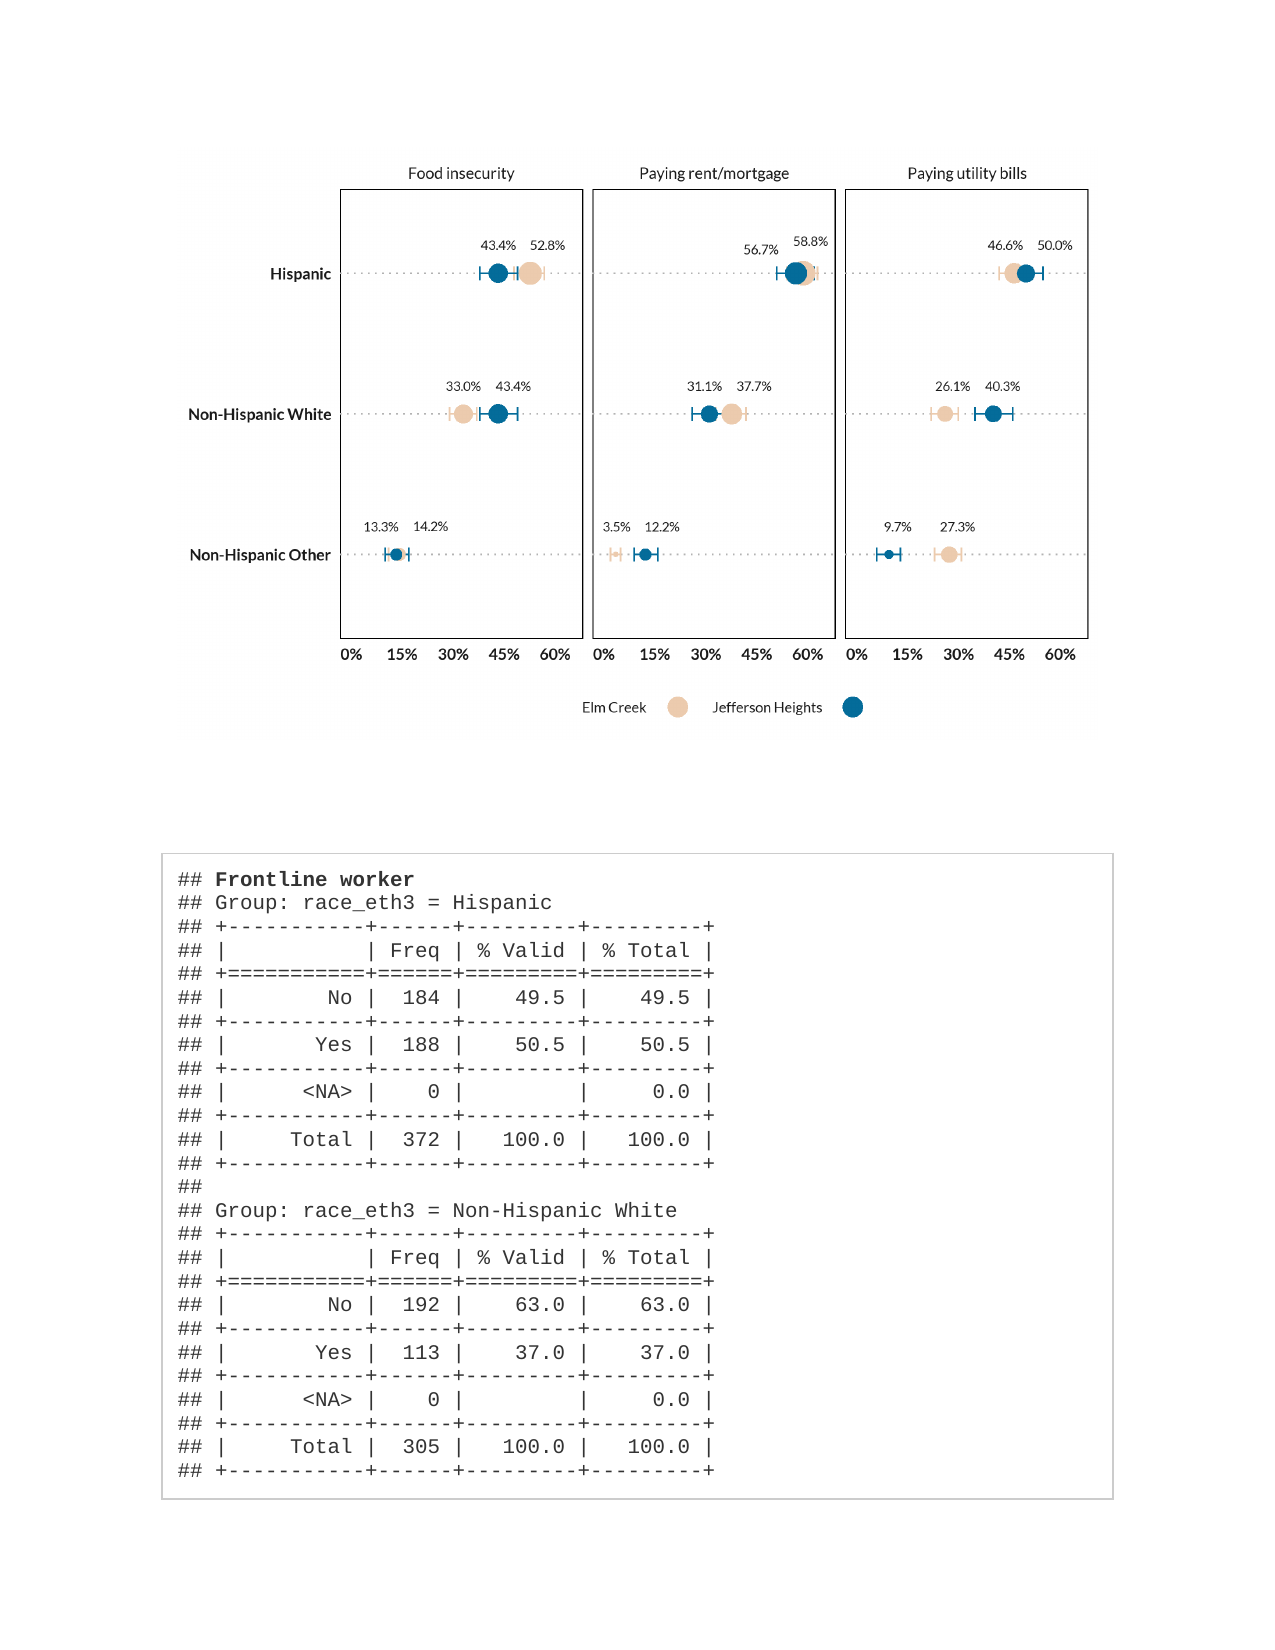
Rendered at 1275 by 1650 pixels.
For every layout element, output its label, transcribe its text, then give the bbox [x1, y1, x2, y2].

text ## | No | 192 | 63.0 | 63.0 | [177, 1294, 1098, 1318]
text ## | <NA> | 0 | | 0.0 | [177, 1082, 1098, 1105]
text ## +-----------+------+---------+---------+ [177, 1152, 1098, 1176]
text ## [177, 1176, 1098, 1200]
text ## | Yes | 113 | 37.0 | 37.0 | [177, 1342, 1098, 1365]
text ## +-----------+------+---------+---------+ [177, 1318, 1098, 1342]
text ## | | Freq | % Valid | % Total | [177, 1247, 1098, 1271]
text ## +-----------+------+---------+---------+ [177, 1223, 1098, 1247]
text ## | Total | 372 | 100.0 | 100.0 | [177, 1129, 1098, 1152]
text ## +-----------+------+---------+---------+ [163, 1444, 1112, 1498]
text ## +===========+======+=========+=========+ [177, 1271, 1098, 1294]
text ## +===========+======+=========+=========+ [177, 963, 1098, 987]
text ## | No | 184 | 49.5 | 49.5 | [177, 987, 1098, 1011]
text ## Group: race_eth3 = Hispanic [177, 892, 1098, 916]
text ## +-----------+------+---------+---------+ [177, 1011, 1098, 1034]
text ## +-----------+------+---------+---------+ [177, 916, 1098, 940]
picture [177, 147, 1098, 740]
text ## | <NA> | 0 | | 0.0 | [177, 1389, 1098, 1413]
text ## +-----------+------+---------+---------+ [177, 1105, 1098, 1129]
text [177, 1413, 1098, 1436]
text ## | | Freq | % Valid | % Total | [177, 940, 1098, 963]
text ## Frontline worker [163, 854, 1112, 892]
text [177, 1365, 1098, 1389]
text ## Group: race_eth3 = Non-Hispanic White [177, 1200, 1098, 1223]
text ## | Yes | 188 | 50.5 | 50.5 | [177, 1034, 1098, 1058]
text ## +-----------+------+---------+---------+ [177, 1058, 1098, 1082]
